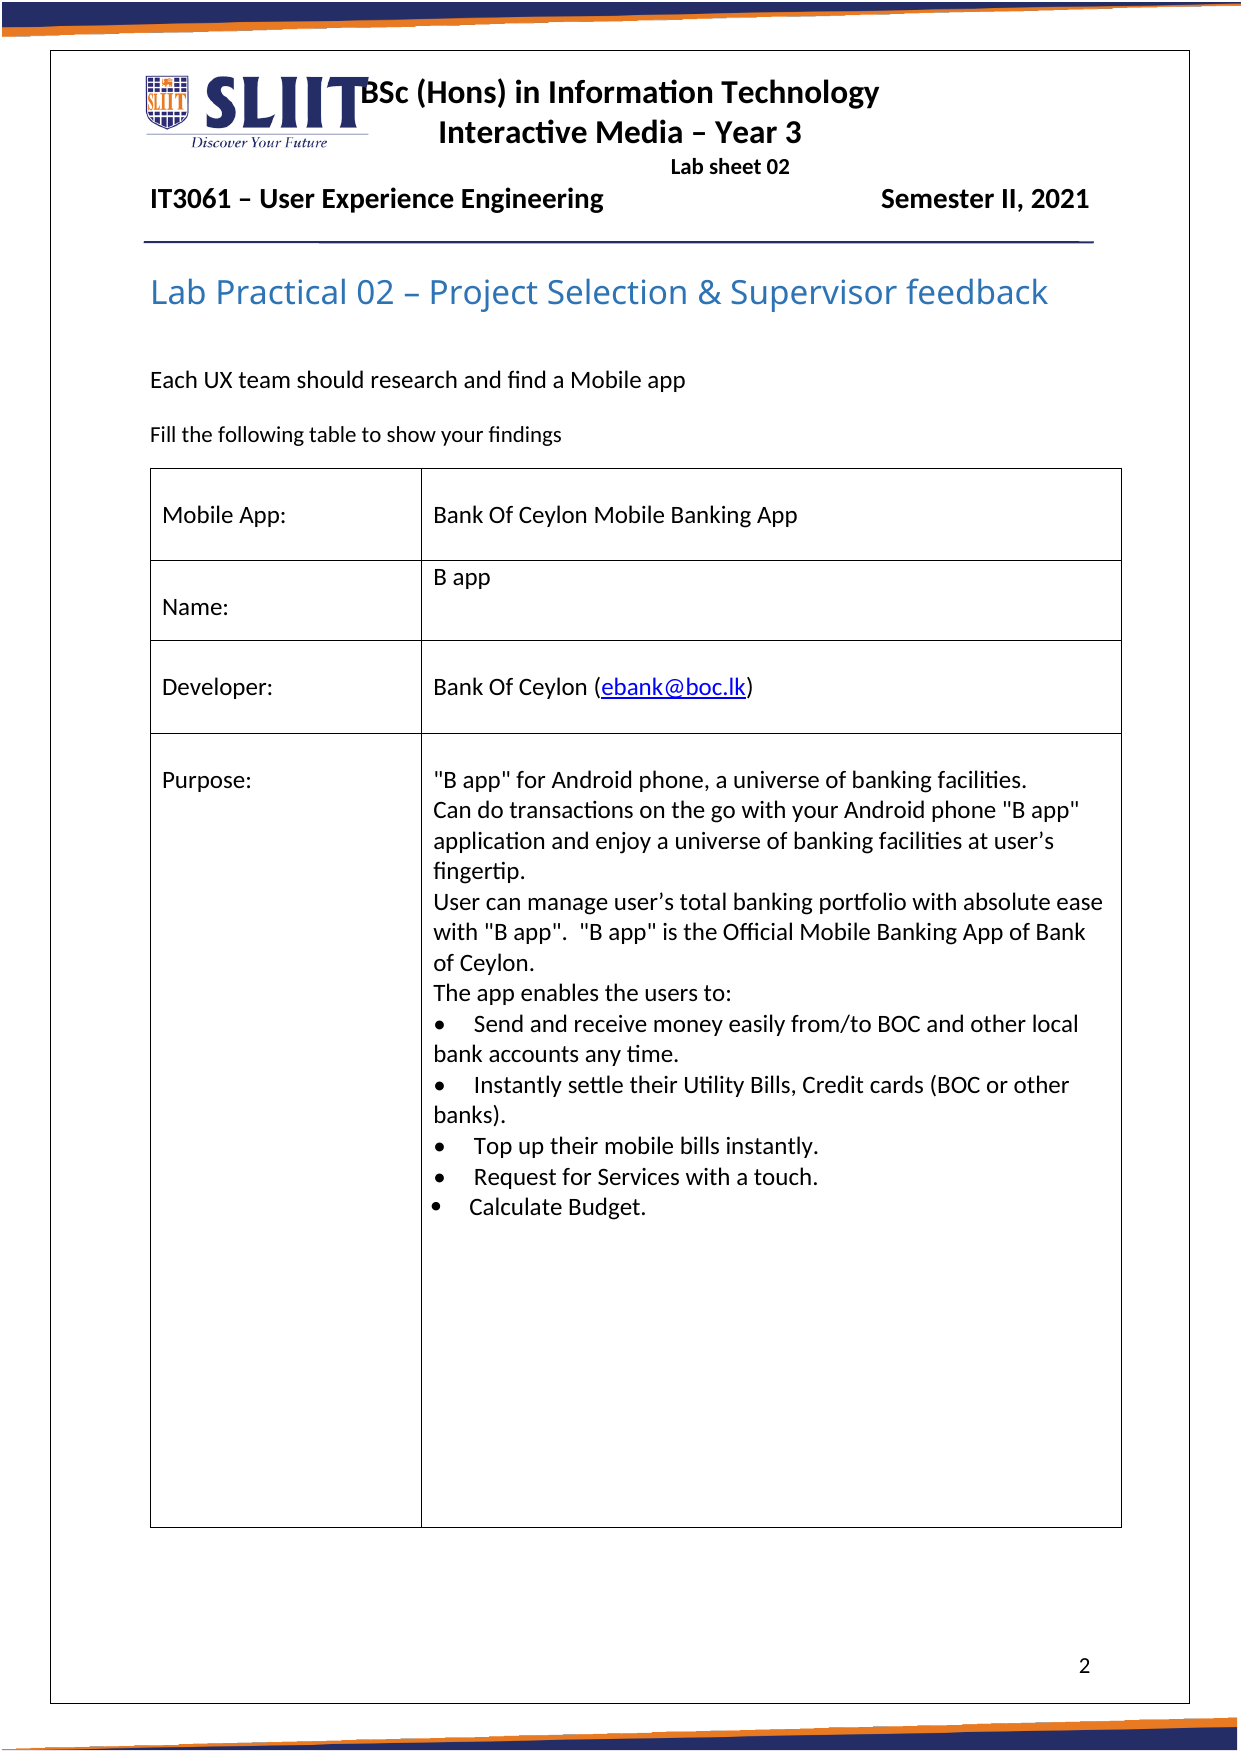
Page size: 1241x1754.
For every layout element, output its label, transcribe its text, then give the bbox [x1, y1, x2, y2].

table_cell Name: [151, 561, 421, 640]
table_cell B app [422, 561, 1121, 640]
picture [3, 2, 1241, 42]
text Each UX team should research and find a Mobile app [150, 365, 1090, 395]
table_cell "B app" for Android phone, a universe of banking facilities. Can do transactions on the go with your Android phone "B app" application and enjoy a universe of banking facilities at user’s fingertip. User can manage user’s total banking portfolio with absolute ease with "B app". "B app" is the Official Mobile Banking App of Bank of Ceylon. The app enables the users to: • Send and receive money easily from/to BOC and other local bank accounts any time. • Instantly settle their Utility Bills, Credit cards (BOC or other banks). • Top up their mobile bills instantly. • Request for Services with a touch. Calculate Budget. [422, 734, 1121, 1527]
table_cell Developer: [151, 641, 421, 732]
picture [143, 72, 369, 152]
table_cell Purpose: [151, 734, 421, 1527]
subtitle Lab Practical 02 – Project Selection & Supervisor feedback [150, 269, 1090, 314]
table_header Bank Of Ceylon Mobile Banking App [422, 469, 1121, 560]
text Fill the following table to show your findings [150, 421, 1090, 448]
table_cell Bank Of Ceylon (ebank@boc.lk) [422, 641, 1121, 732]
table_header Mobile App: [151, 469, 421, 560]
